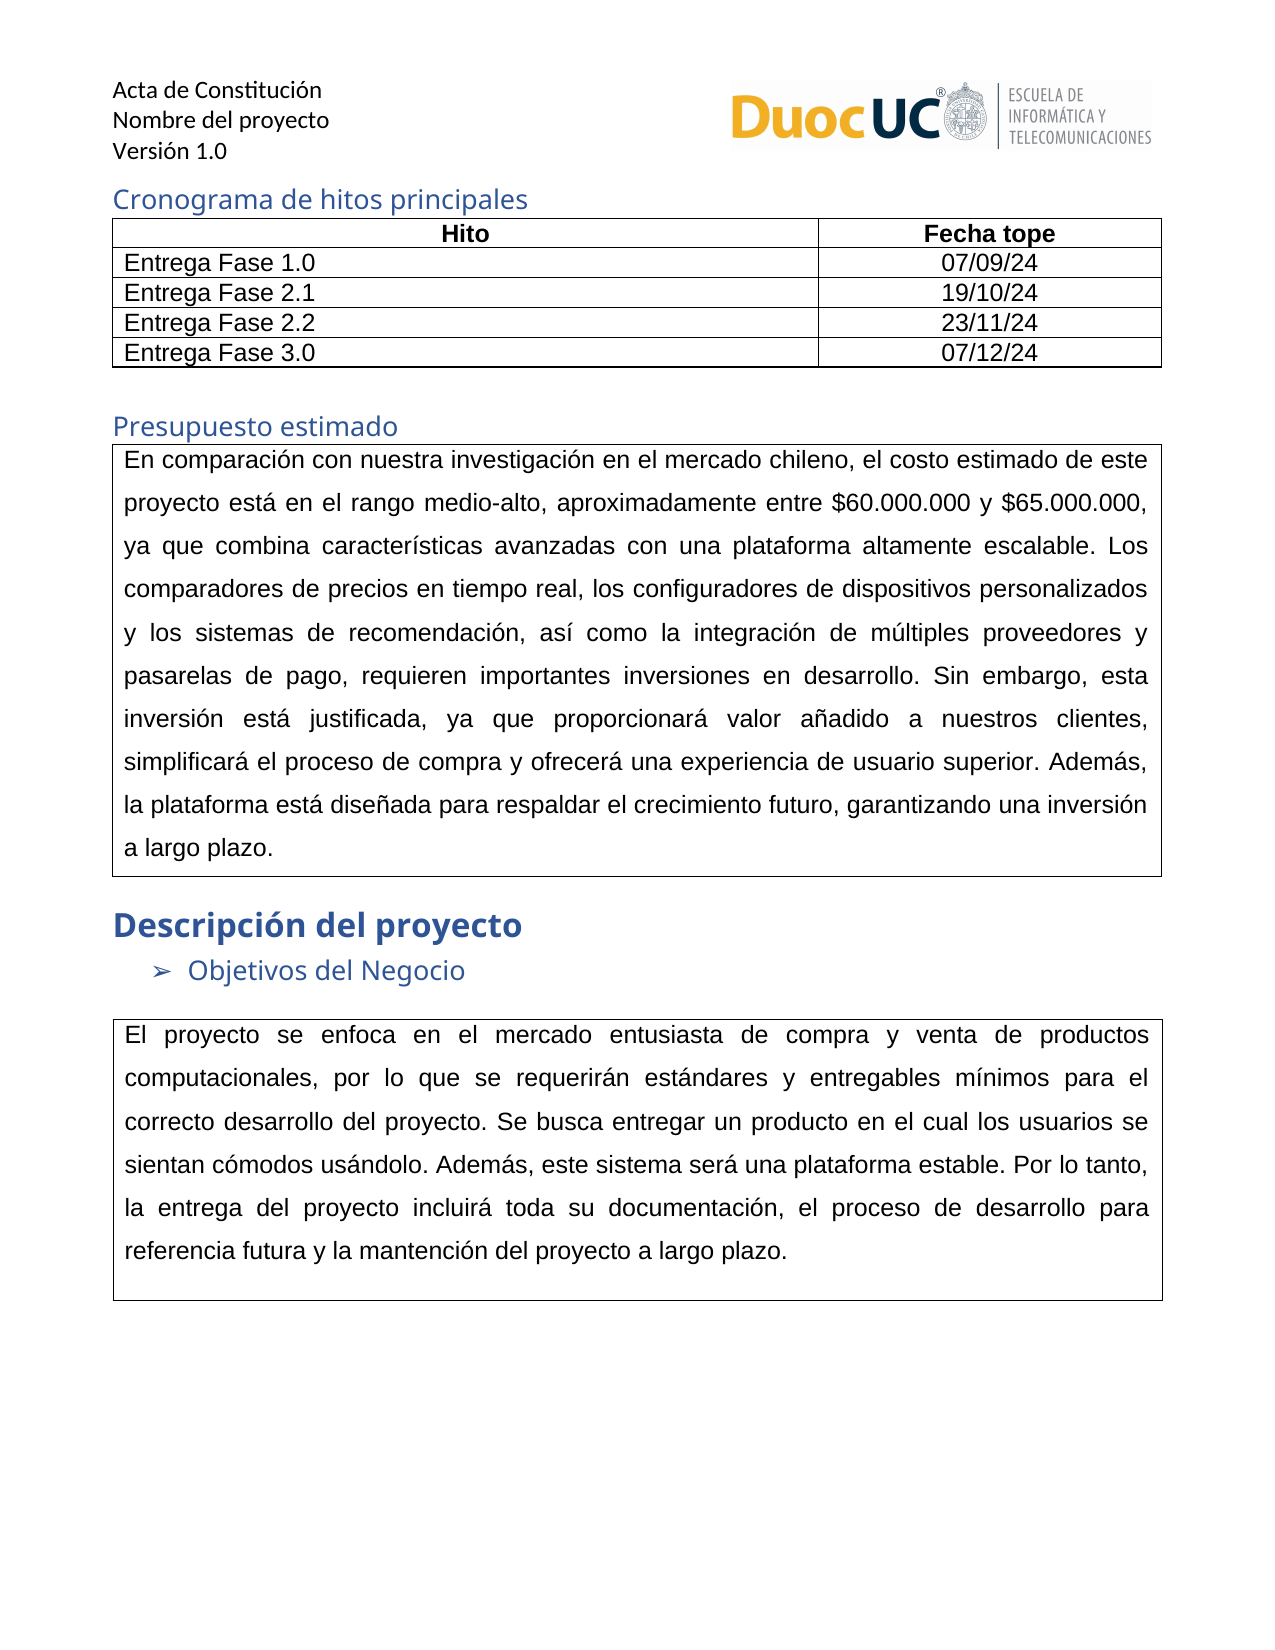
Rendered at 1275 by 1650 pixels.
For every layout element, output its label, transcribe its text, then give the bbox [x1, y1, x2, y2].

picture [731, 80, 1152, 151]
subtitle Objetivos del Negocio [150, 952, 1162, 989]
subtitle Descripción del proyecto [112, 902, 1162, 948]
table_cell Entrega Fase 1.0 [113, 248, 818, 277]
table_header Fecha tope [819, 219, 1161, 247]
table_cell Entrega Fase 3.0 [113, 338, 818, 366]
table_header El proyecto se enfoca en el mercado entusiasta de compra y venta de productos computacionales, por lo que se requerirán estándares y entregables mínimos para el correcto desarrollo del proyecto. Se busca entregar un producto en el cual los usuarios se sientan cómodos usándolo. Además, este sistema será una plataforma estable. Por lo tanto, la entrega del proyecto incluirá toda su documentación, el proceso de desarrollo para referencia futura y la mantención del proyecto a largo plazo. [114, 1020, 1162, 1300]
subtitle Cronograma de hitos principales [112, 181, 1162, 217]
subtitle Presupuesto estimado [112, 407, 1162, 444]
table_cell 23/11/24 [819, 308, 1161, 337]
table_cell 07/12/24 [819, 338, 1161, 366]
table_cell Entrega Fase 2.2 [113, 308, 818, 337]
table_cell Entrega Fase 2.1 [113, 278, 818, 307]
table_cell 19/10/24 [819, 278, 1161, 307]
table_header En comparación con nuestra investigación en el mercado chileno, el costo estimado de este proyecto está en el rango medio-alto, aproximadamente entre $60.000.000 y $65.000.000, ya que combina características avanzadas con una plataforma altamente escalable. Los comparadores de precios en tiempo real, los configuradores de dispositivos personalizados y los sistemas de recomendación, así como la integración de múltiples proveedores y pasarelas de pago, requieren importantes inversiones en desarrollo. Sin embargo, esta inversión está justificada, ya que proporcionará valor añadido a nuestros clientes, simplificará el proceso de compra y ofrecerá una experiencia de usuario superior. Además, la plataforma está diseñada para respaldar el crecimiento futuro, garantizando una inversión a largo plazo. [113, 445, 1161, 876]
table_cell 07/09/24 [819, 248, 1161, 277]
table_header Hito [113, 219, 818, 247]
